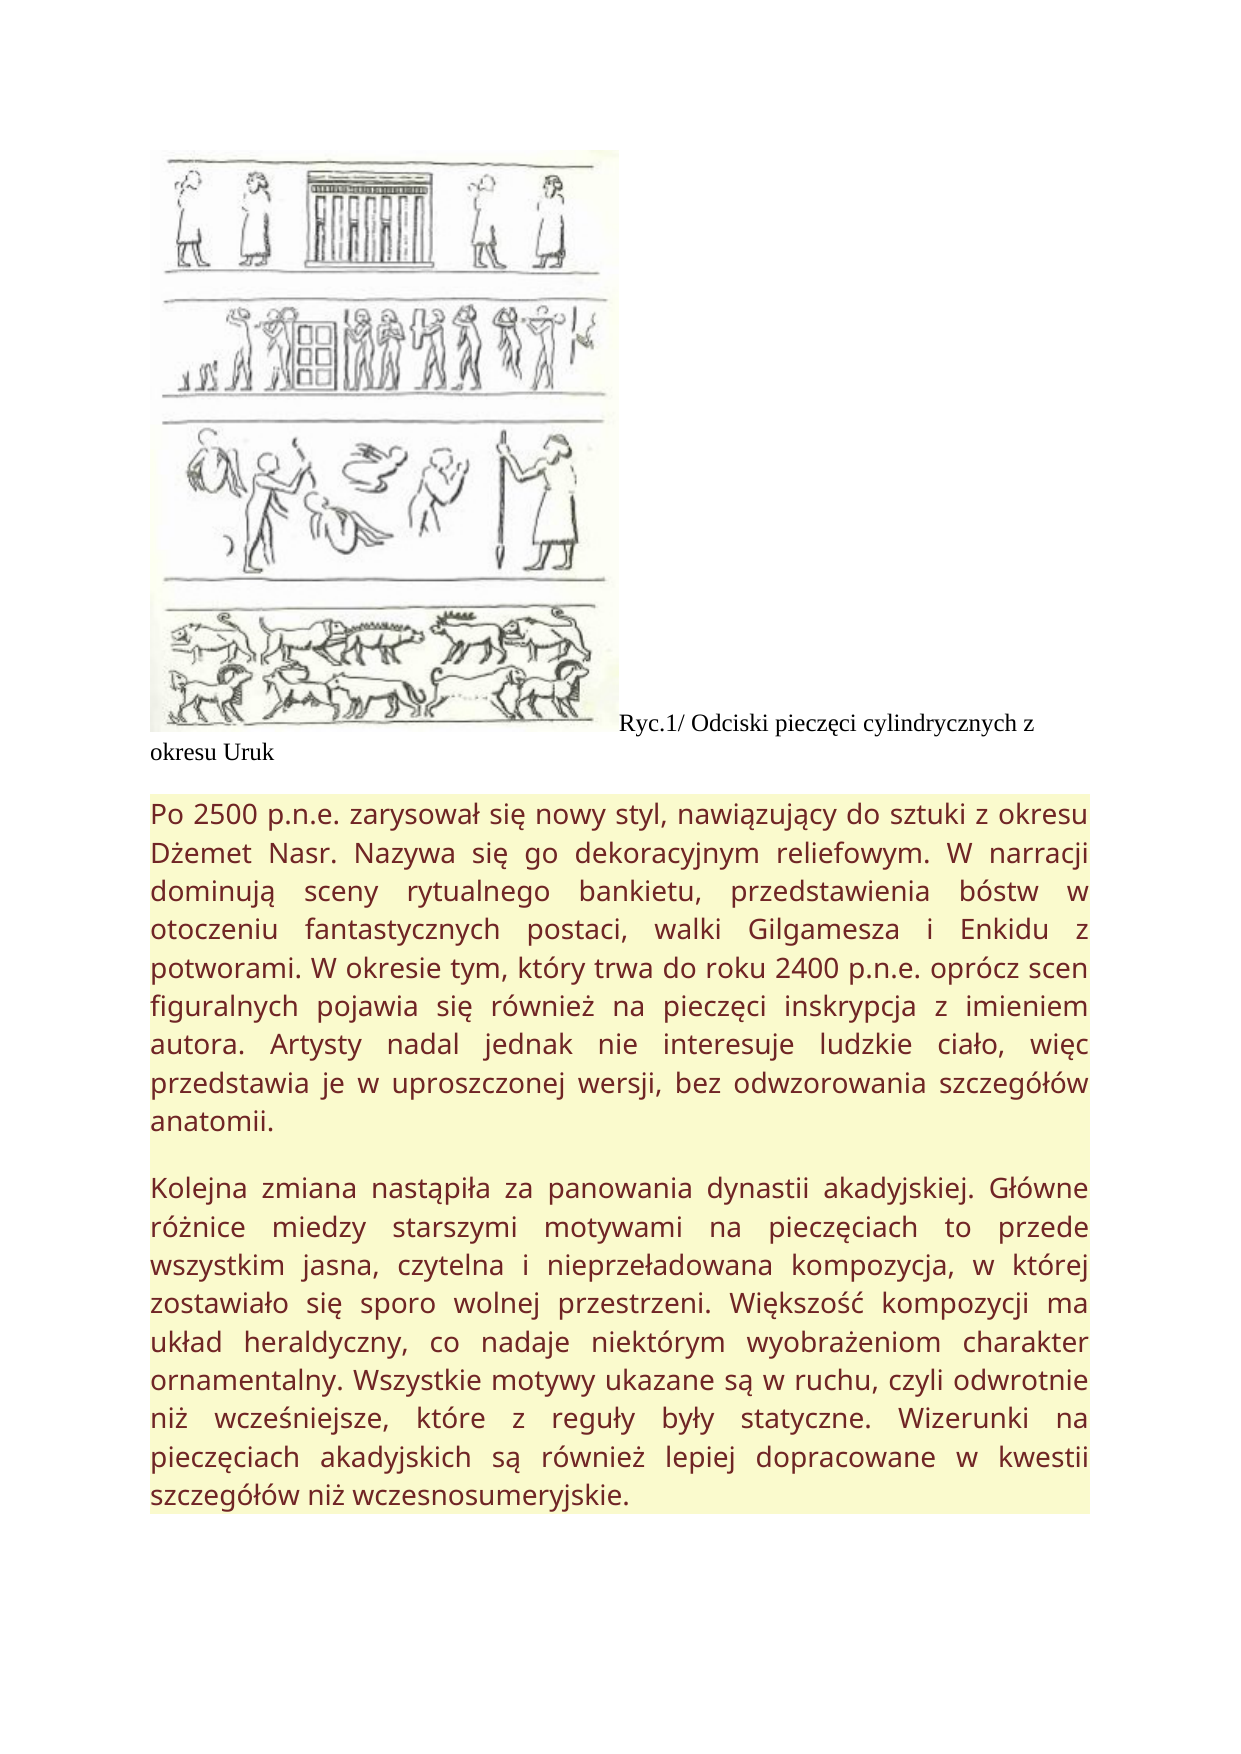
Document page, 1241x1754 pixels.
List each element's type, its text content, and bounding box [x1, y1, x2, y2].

text Kolejna zmiana nastąpiła za panowania dynastii akadyjskiej. Główne różnice miedzy starszymi motywami na pieczęciach to przede wszystkim jasna, czytelna i nieprzeładowana kompozycja, w której zostawiało się sporo wolnej przestrzeni. Większość kompozycji ma układ heraldyczny, co nadaje niektórym wyobrażeniom charakter ornamentalny. Wszystkie motywy ukazane są w ruchu, czyli odwrotnie niż wcześniejsze, które z reguły były statyczne. Wizerunki na pieczęciach akadyjskich są również lepiej dopracowane w kwestii szczegółów niż wczesnosumeryjskie. [150, 1169, 1090, 1514]
text Po 2500 p.n.e. zarysował się nowy styl, nawiązujący do sztuki z okresu Dżemet Nasr. Nazywa się go dekoracyjnym reliefowym. W narracji dominują sceny rytualnego bankietu, przedstawienia bóstw w otoczeniu fantastycznych postaci, walki Gilgamesza i Enkidu z potworami. W okresie tym, który trwa do roku 2400 p.n.e. oprócz scen figuralnych pojawia się również na pieczęci inskrypcja z imieniem autora. Artysty nadal jednak nie interesuje ludzkie ciało, więc przedstawia je w uproszczonej wersji, bez odwzorowania szczegółów anatomii. [150, 794, 1090, 1139]
picture [150, 150, 619, 732]
